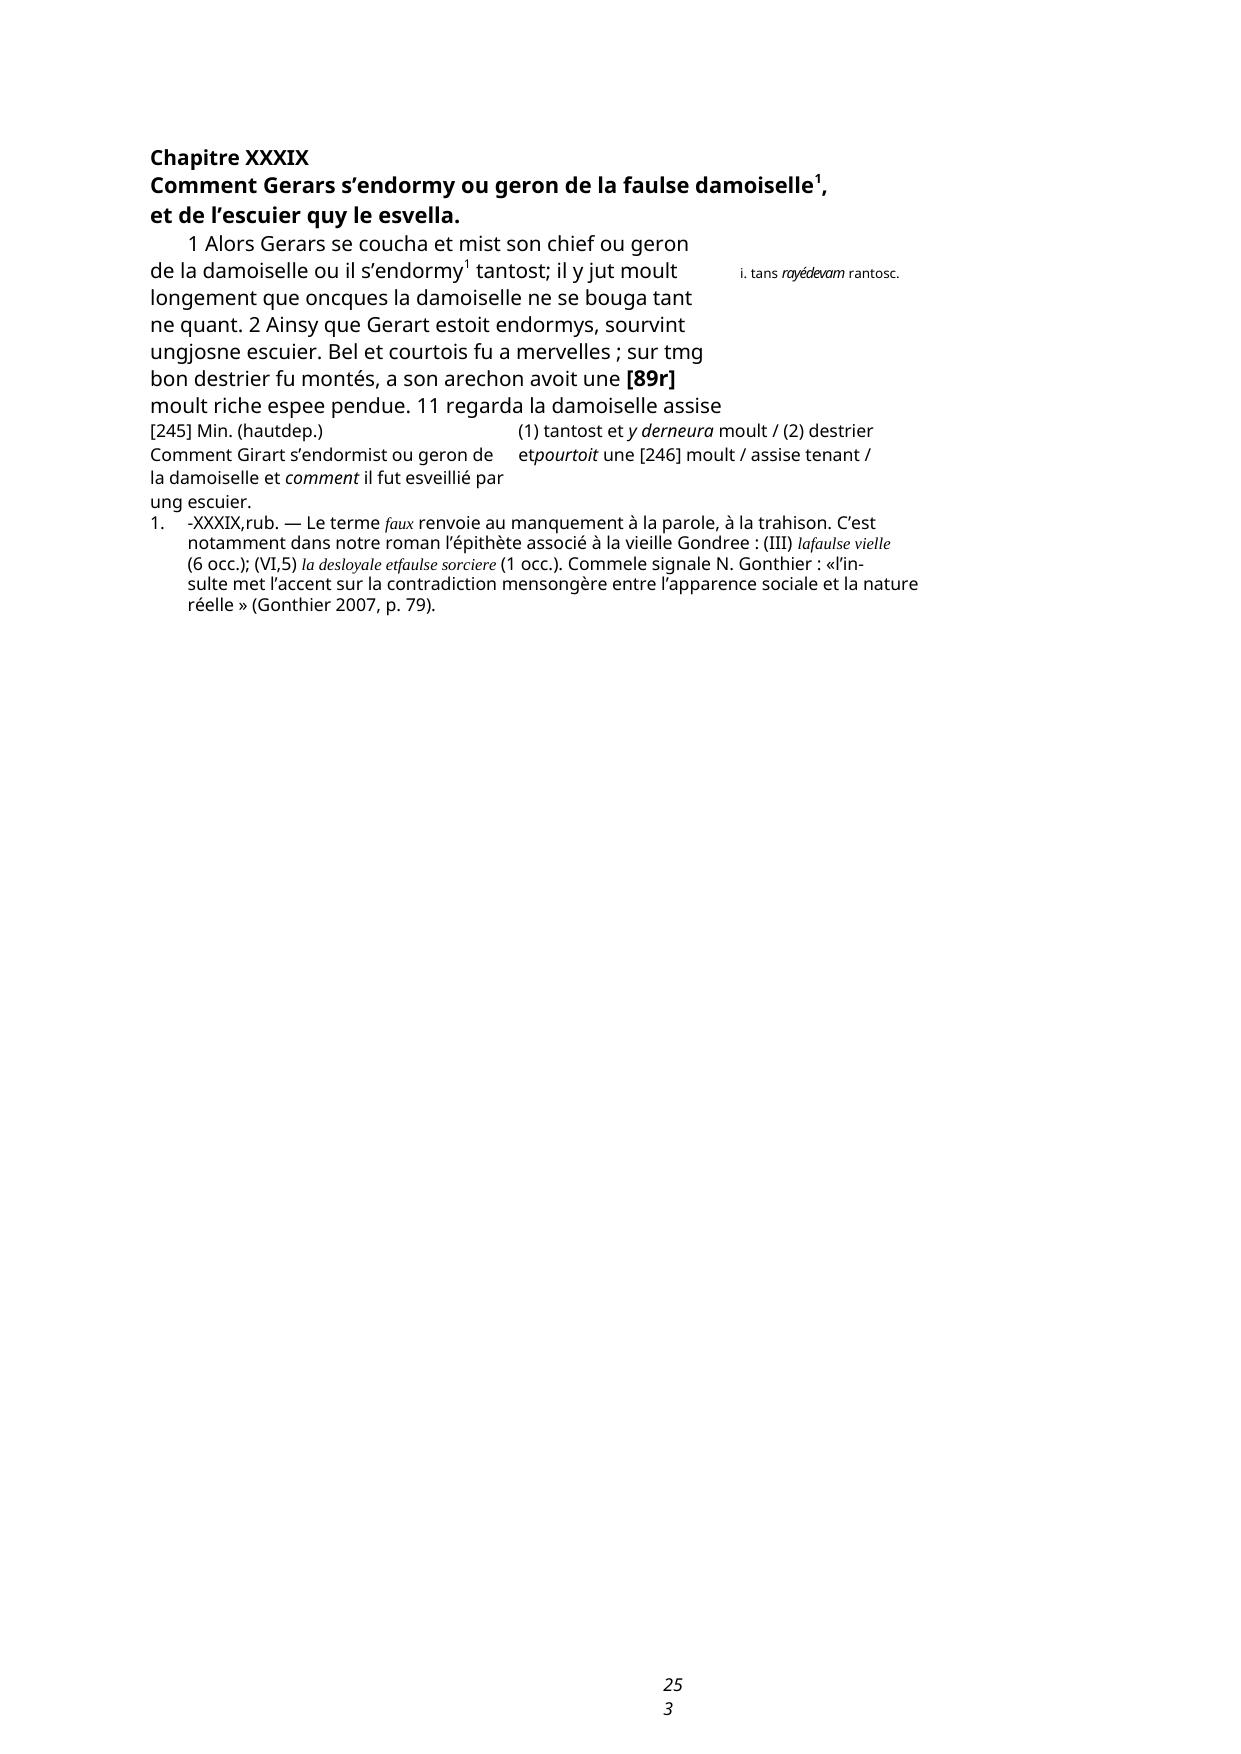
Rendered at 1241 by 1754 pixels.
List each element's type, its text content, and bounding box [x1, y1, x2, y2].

text Comment Girart s’endormist ou geron de etpourtoit une [246] moult / assise tenant / [150, 442, 1090, 466]
text [245] Min. (hautdep.) (1) tantost et y derneura moult / (2) destrier [150, 419, 1090, 442]
text la damoiselle et comment il fut esveillié par ung escuier. [150, 466, 1090, 513]
text 1 Alors Gerars se coucha et mist son chief ou geron de la damoiselle ou il s’endormy1 tantost; il y jut moult i. tans rayédevam rantosc. [150, 230, 1090, 284]
text Comment Gerars s’endormy ou geron de la faulse damoiselle1, et de l’escuier quy le esvella. [150, 170, 1090, 230]
text longement que oncques la damoiselle ne se bouga tant ne quant. 2 Ainsy que Gerart estoit endormys, sourvint ungjosne escuier. Bel et courtois fu a mervelles ; sur tmg bon destrier fu montés, a son arechon avoit une [89r] moult riche espee pendue. 11 regarda la damoiselle assise [150, 284, 1090, 419]
list -XXXIX,rub. — Le terme faux renvoie au manquement à la parole, à la trahison. C’est notamment dans notre roman l’épithète associé à la vieille Gondree : (III) lafaulse vielle (6 occ.); (VI,5) la desloyale etfaulse sorciere (1 occ.). Commele signale N. Gonthier : «l’in- sulte met l’accent sur la contradiction mensongère entre l’apparence sociale et la nature réelle » (Gonthier 2007, p. 79). [150, 513, 1090, 615]
text Chapitre XXXIX [150, 149, 1090, 170]
